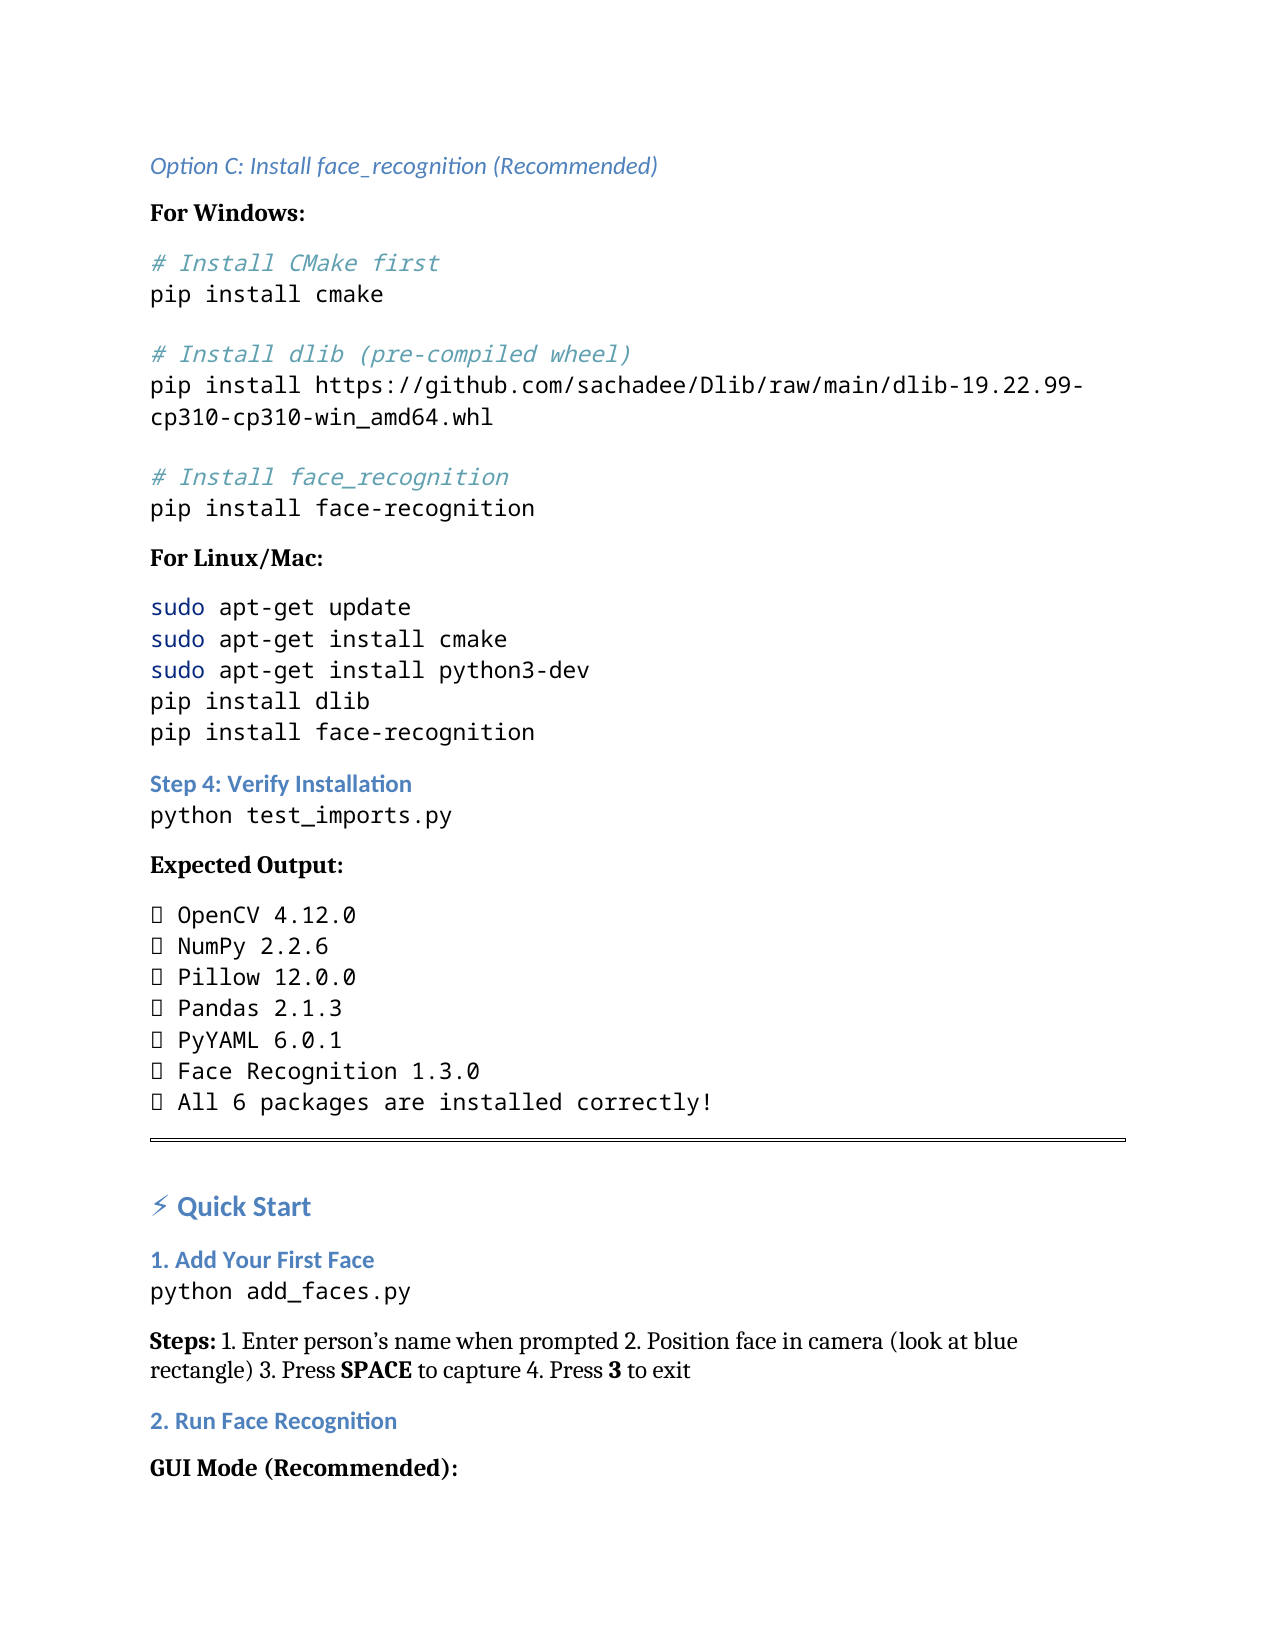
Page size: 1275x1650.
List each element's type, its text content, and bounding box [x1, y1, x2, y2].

text For Windows: [150, 199, 1125, 228]
text sudo apt-get update sudo apt-get install cmake sudo apt-get install python3-dev pip install dlib pip install face-recognition [150, 591, 1125, 748]
text ✅ OpenCV 4.12.0 ✅ NumPy 2.2.6 ✅ Pillow 12.0.0 ✅ Pandas 2.1.3 ✅ PyYAML 6.0.1 ✅ Face Recognition 1.3.0 ✅ All 6 packages are installed correctly! [150, 898, 1125, 1117]
subtitle Option C: Install face_recognition (Recommended) [150, 150, 1125, 181]
subtitle 1. Add Your First Face [150, 1244, 1125, 1275]
text Expected Output: [150, 851, 1125, 880]
subtitle 2. Run Face Recognition [150, 1405, 1125, 1436]
text For Linux/Mac: [150, 544, 1125, 573]
subtitle Step 4: Verify Installation [150, 768, 1125, 799]
subtitle ⚡ Quick Start [150, 1188, 1125, 1223]
text Steps: 1. Enter person’s name when prompted 2. Position face in camera (look at blue rectangle) 3. Press SPACE to capture 4. Press 3 to exit [150, 1327, 1125, 1384]
text python test_imports.py [150, 799, 1125, 830]
text # Install CMake first pip install cmake # Install dlib (pre-compiled wheel) pip install https://github.com/sachadee/Dlib/raw/main/dlib-19.22.99-cp310-cp310-win_amd64.whl # Install face_recognition pip install face-recognition [150, 247, 1125, 523]
text python add_faces.py [150, 1275, 1125, 1306]
text GUI Mode (Recommended): [150, 1454, 1125, 1483]
